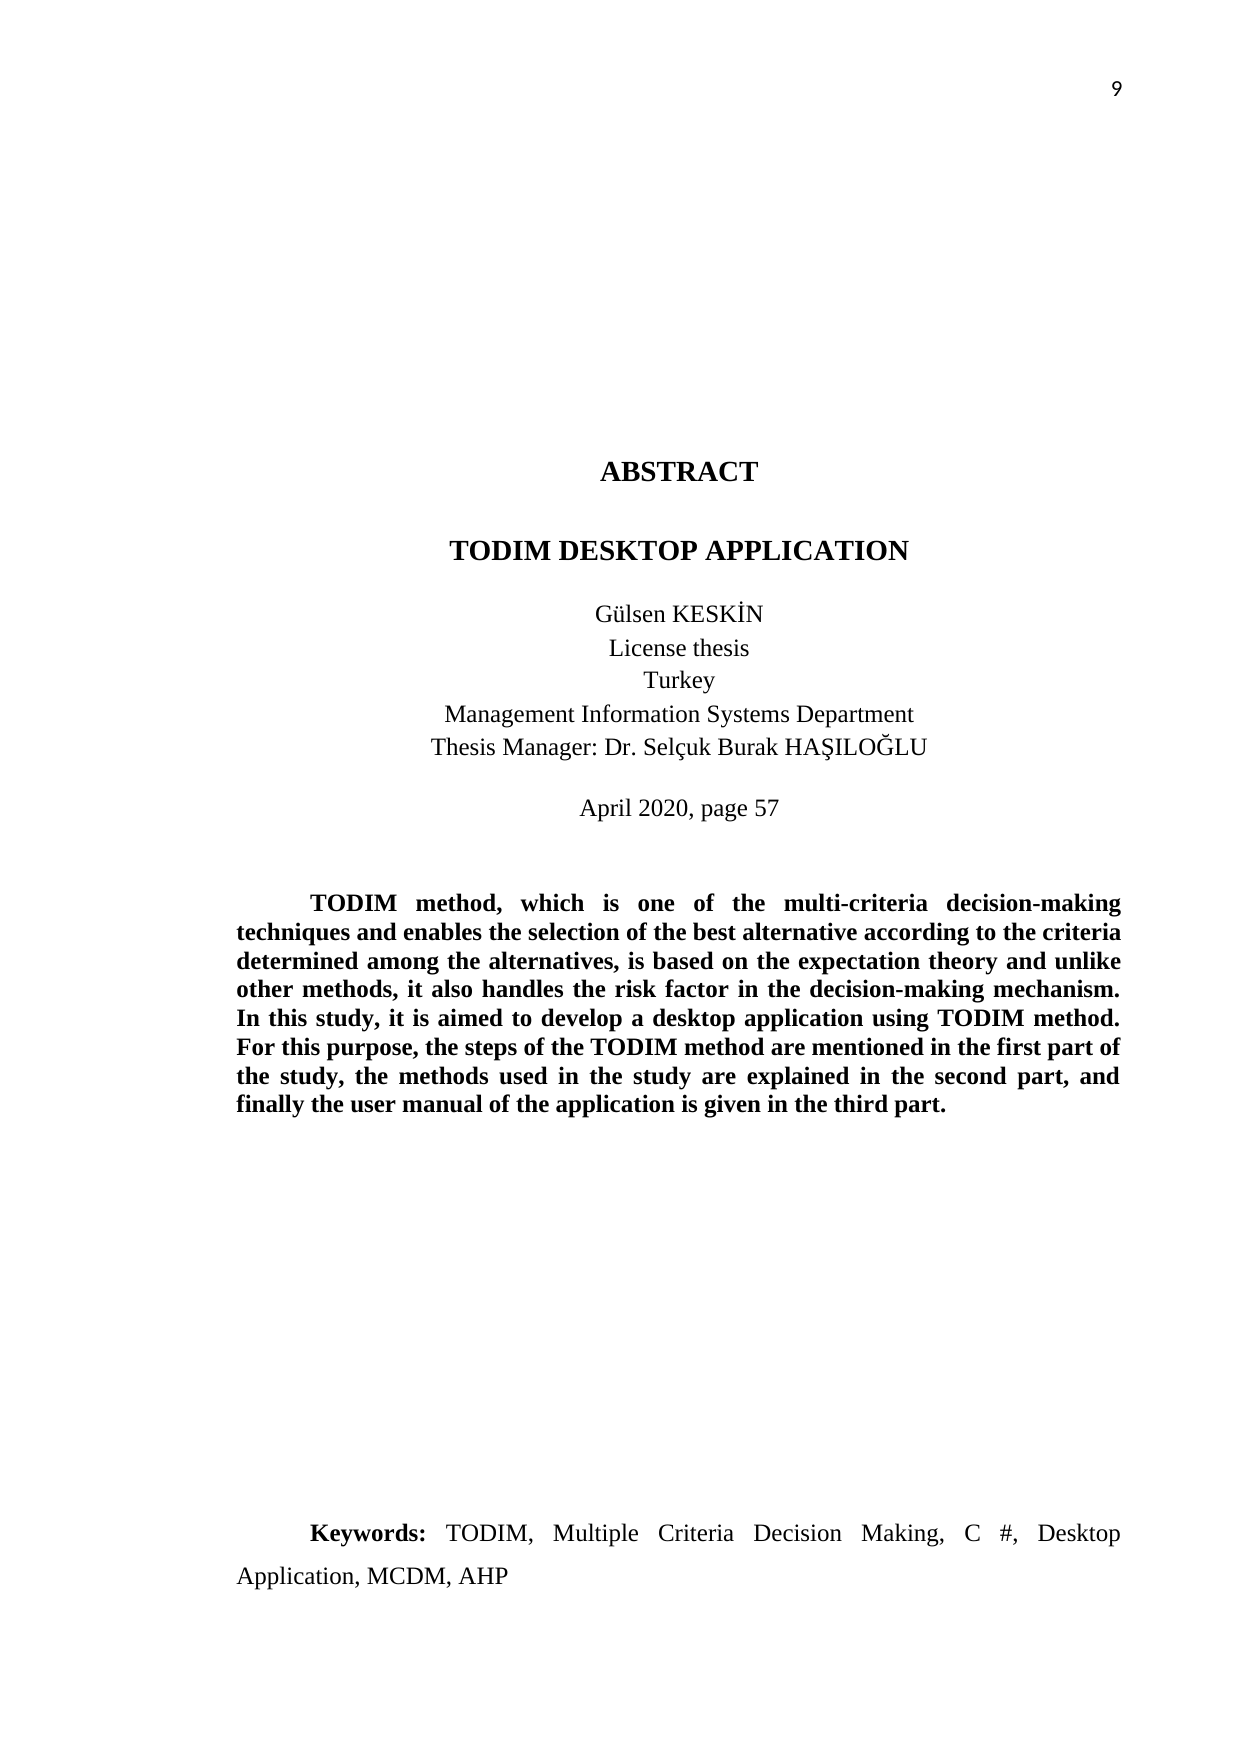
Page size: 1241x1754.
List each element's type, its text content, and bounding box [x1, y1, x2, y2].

text Turkey [236, 666, 1122, 694]
text Gülsen KESKİN [236, 599, 1122, 628]
text TODIM method, which is one of the multi-criteria decision-making techniques and enables the selection of the best alternative according to the criteria determined among the alternatives, is based on the expectation theory and unlike other methods, it also handles the risk factor in the decision-making mechanism. In this study, it is aimed to develop a desktop application using TODIM method. For this purpose, the steps of the TODIM method are mentioned in the first part of the study, the methods used in the study are explained in the second part, and finally the user manual of the application is given in the third part. [236, 888, 1122, 1118]
text Thesis Manager: Dr. Selçuk Burak HAŞILOĞLU [236, 732, 1122, 760]
text April 2020, page 57 [236, 793, 1122, 822]
text License thesis [236, 633, 1122, 661]
text Keywords: TODIM, Multiple Criteria Decision Making, C #, Desktop Application, MCDM, AHP [236, 1518, 1122, 1590]
text Management Information Systems Department [236, 699, 1122, 727]
text TODIM DESKTOP APPLICATION [236, 533, 1122, 566]
text ABSTRACT [236, 454, 1122, 488]
